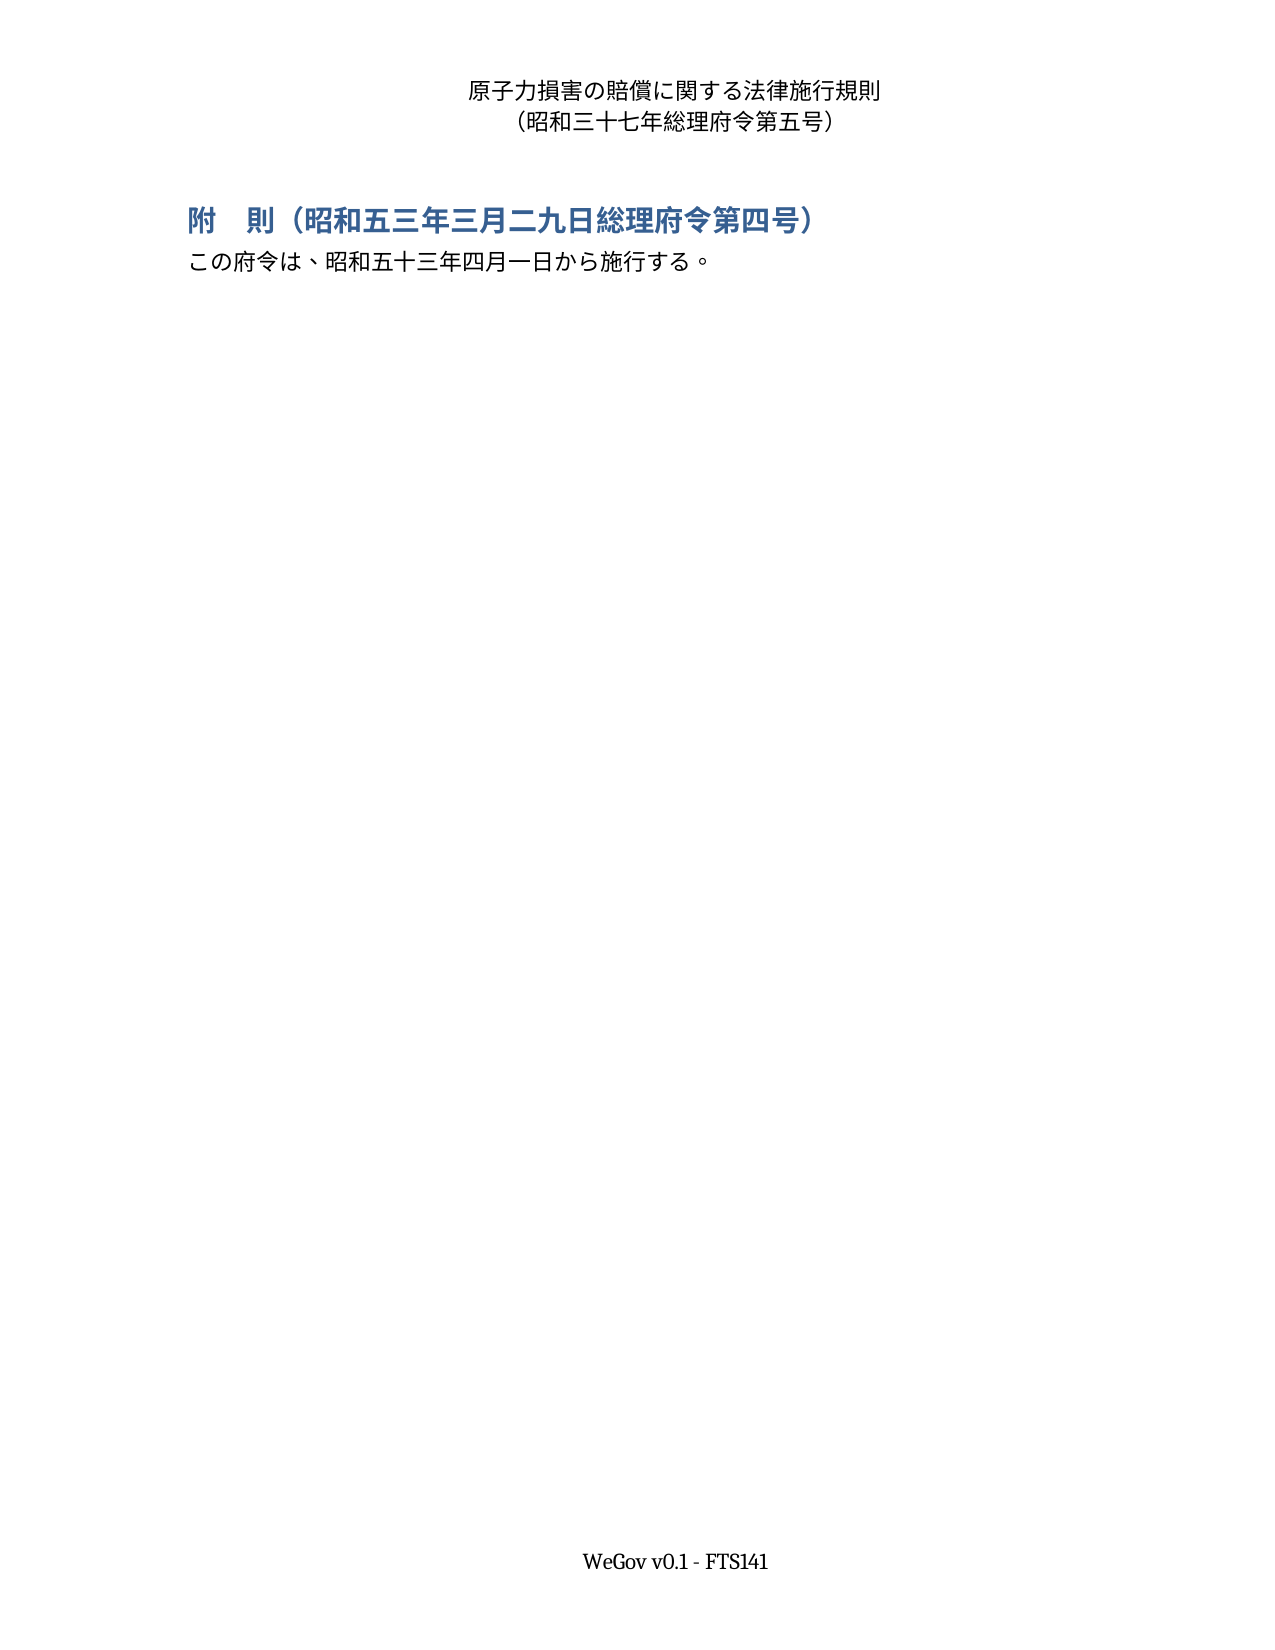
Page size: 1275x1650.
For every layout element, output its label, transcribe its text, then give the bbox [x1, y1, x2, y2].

text この府令は、昭和五十三年四月一日から施行する。 [187, 246, 1087, 277]
subtitle 附 則（昭和五三年三月二九日総理府令第四号） [187, 200, 1087, 240]
